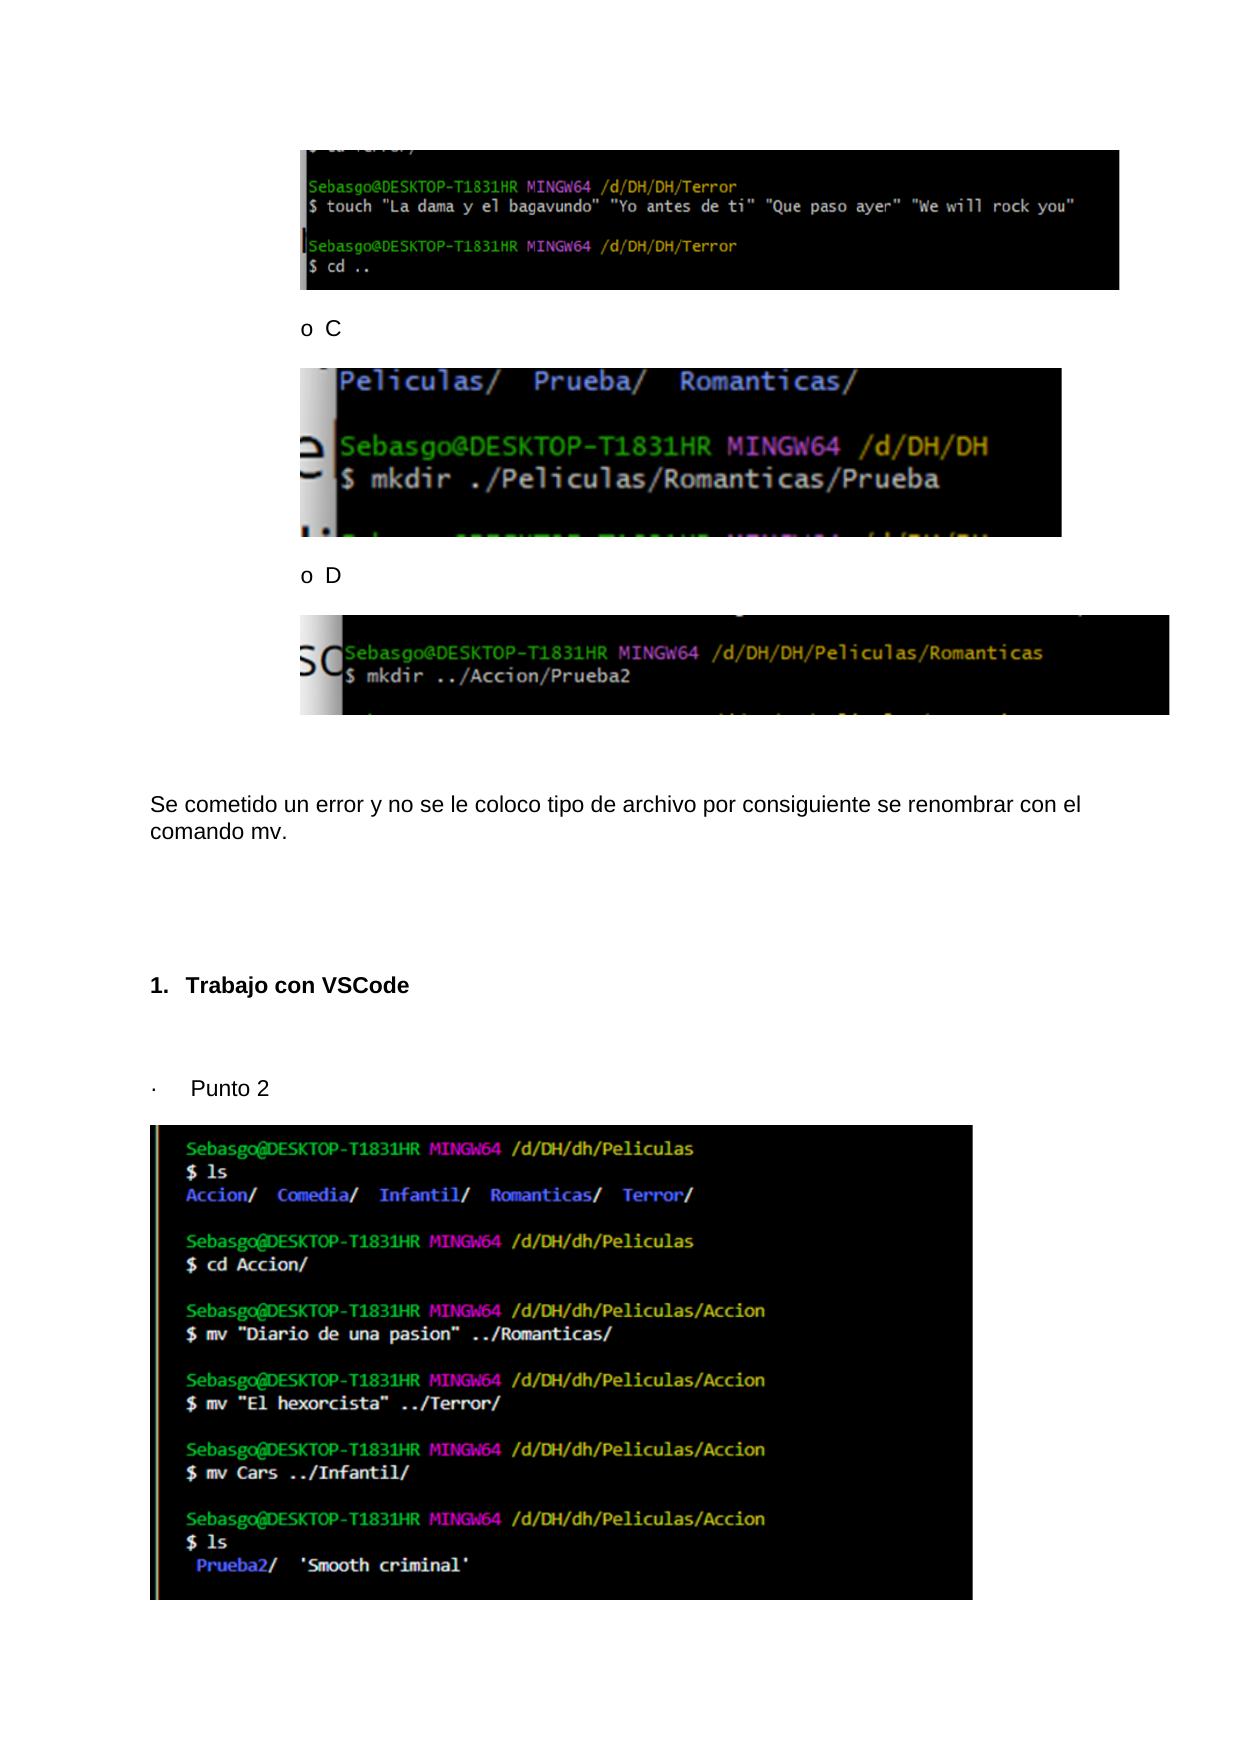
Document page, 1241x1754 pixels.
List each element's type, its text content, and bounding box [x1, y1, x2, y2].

picture [150, 1125, 973, 1600]
text o C [300, 315, 1090, 343]
text 1. Trabajo con VSCode [150, 972, 1090, 998]
text Se cometido un error y no se le coloco tipo de archivo por consiguiente se renombrar con el comando mv. [150, 791, 1090, 844]
picture [300, 368, 1062, 537]
text · Punto 2 [150, 1074, 1090, 1101]
picture [300, 615, 1170, 715]
picture [300, 150, 1120, 290]
text o D [300, 562, 1090, 590]
